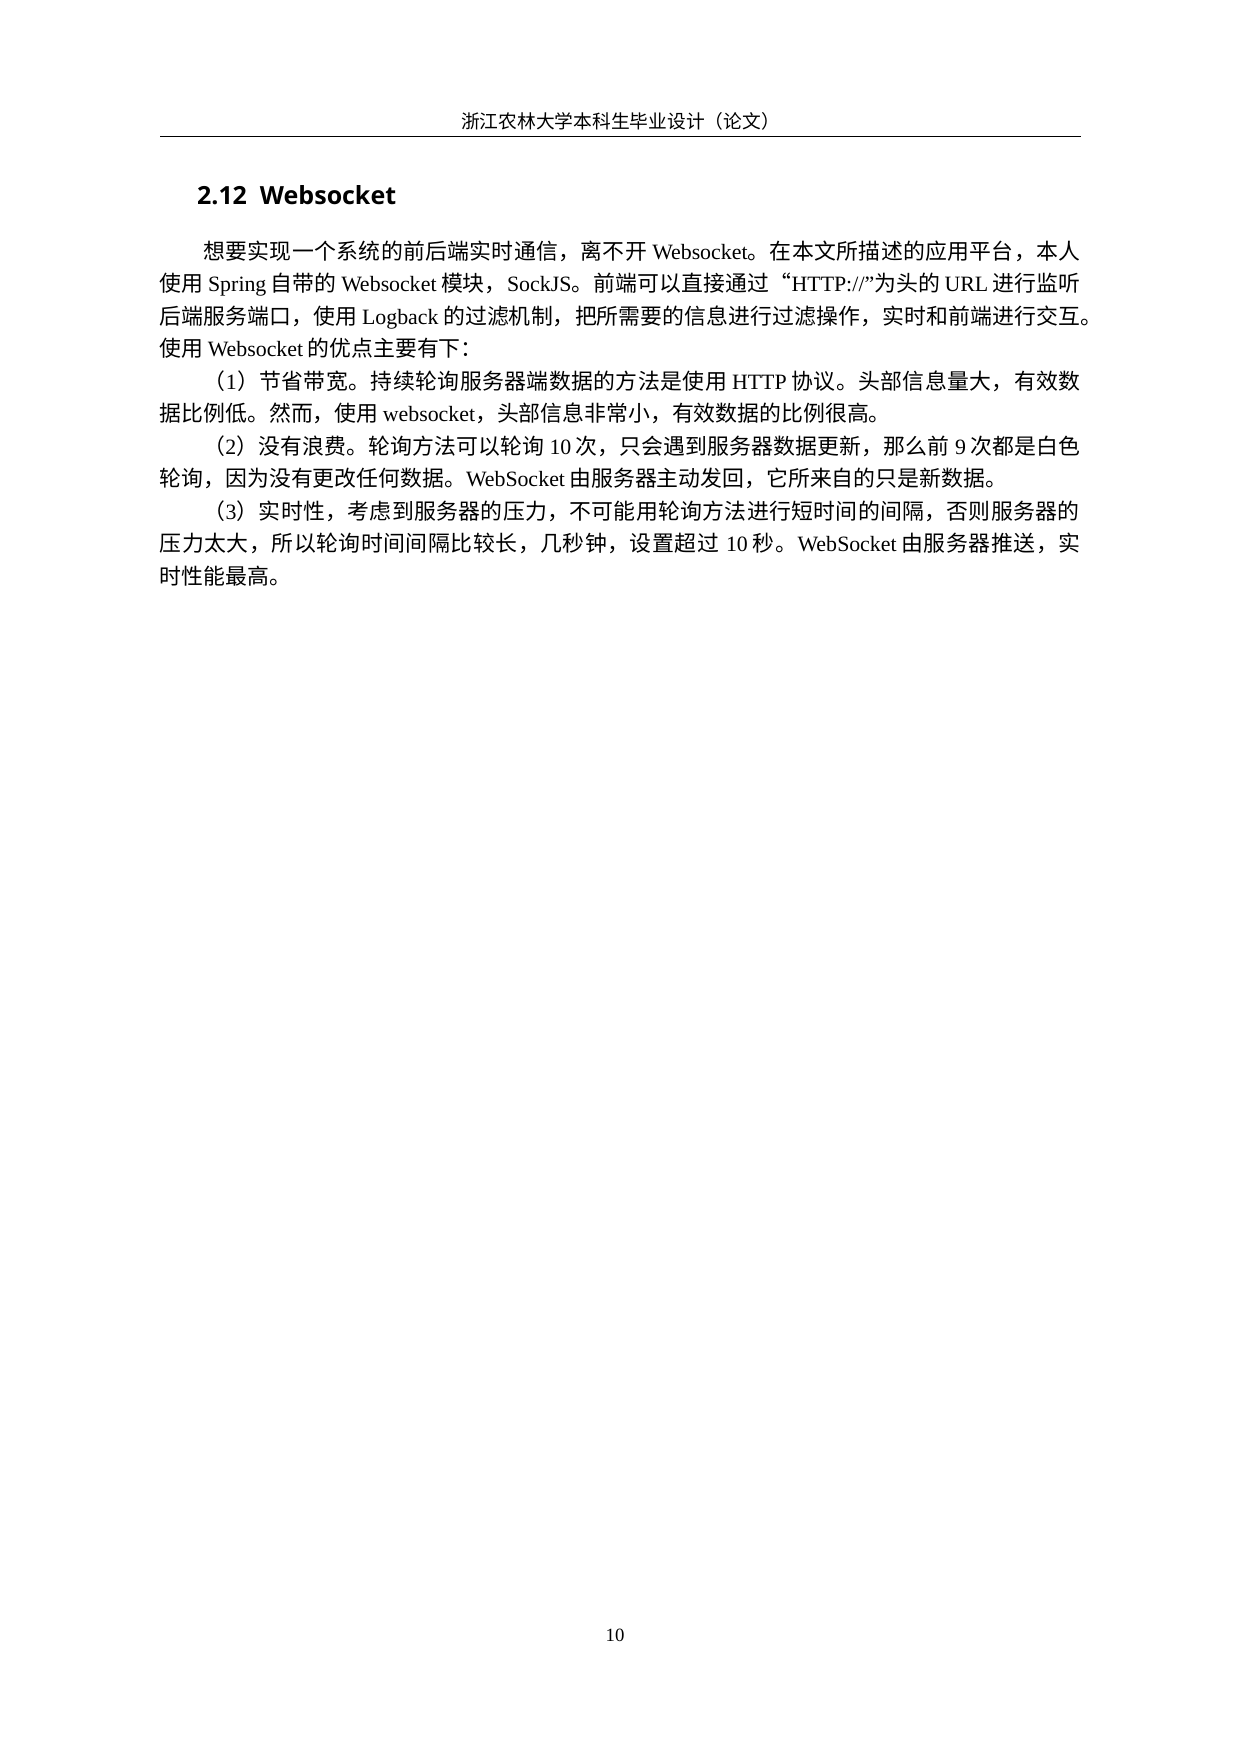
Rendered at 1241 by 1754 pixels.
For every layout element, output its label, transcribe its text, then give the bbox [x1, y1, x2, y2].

text （3）实时性，考虑到服务器的压力，不可能用轮询方法进行短时间的间隔，否则服务器的压力太大，所以轮询时间间隔比较长，几秒钟，设置超过10秒。WebSocket由服务器推送，实时性能最高。 [159, 493, 1081, 591]
text （1）节省带宽。持续轮询服务器端数据的方法是使用HTTP协议。头部信息量大，有效数据比例低。然而，使用websocket，头部信息非常小，有效数据的比例很高。 [159, 363, 1081, 428]
text 2.12 Websocket [159, 162, 1081, 227]
text 想要实现一个系统的前后端实时通信，离不开Websocket。在本文所描述的应用平台，本人使用Spring自带的Websocket模块，SockJS。前端可以直接通过“HTTP://”为头的URL进行监听后端服务端口，使用Logback的过滤机制，把所需要的信息进行过滤操作，实时和前端进行交互。使用Websocket的优点主要有下： [159, 233, 1081, 363]
text （2）没有浪费。轮询方法可以轮询10次，只会遇到服务器数据更新，那么前9次都是白色轮询，因为没有更改任何数据。WebSocket由服务器主动发回，它所来自的只是新数据。 [159, 428, 1081, 493]
